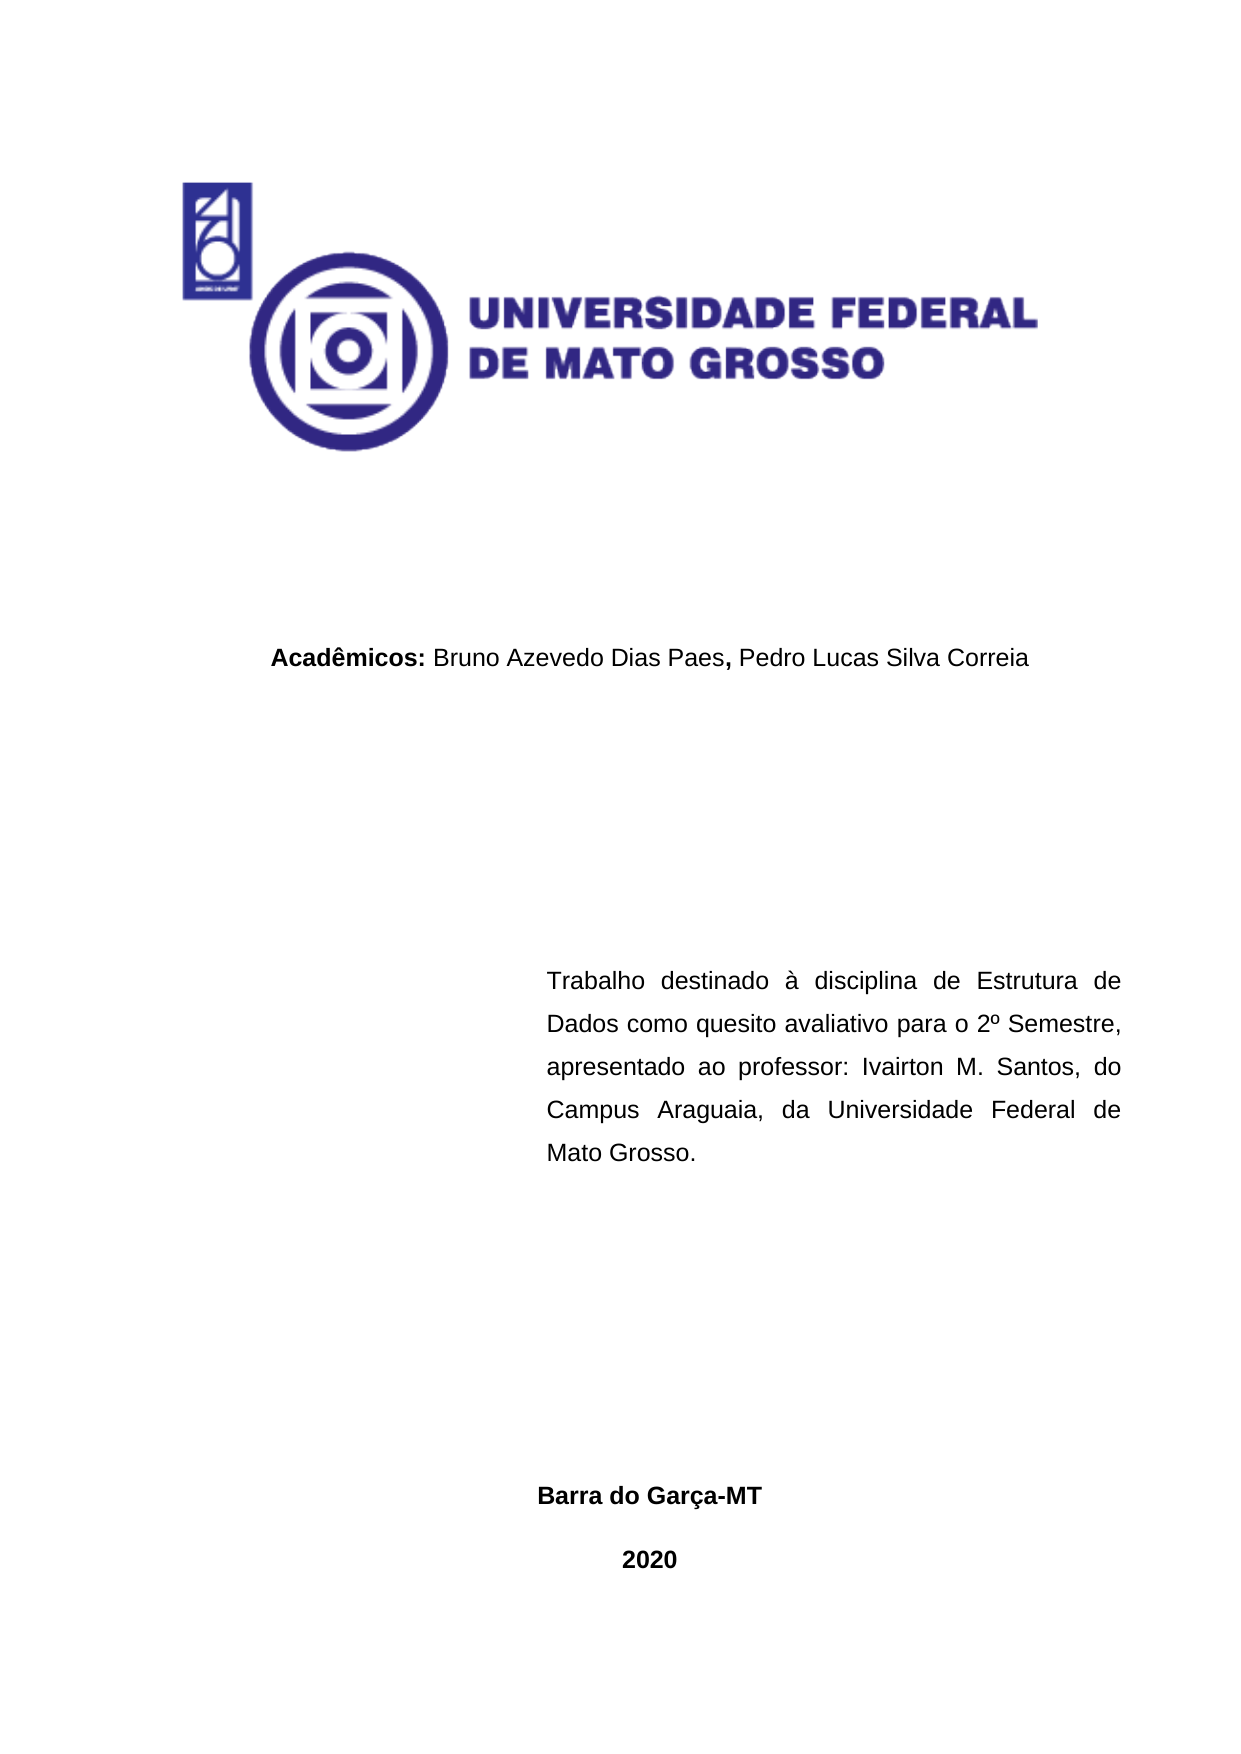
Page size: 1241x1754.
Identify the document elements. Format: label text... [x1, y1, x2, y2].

text Acadêmicos: Bruno Azevedo Dias Paes, Pedro Lucas Silva Correia [177, 642, 1122, 671]
picture [177, 177, 1038, 456]
text Trabalho destinado à disciplina de Estrutura de Dados como quesito avaliativo para o 2º Semestre, apresentado ao professor: Ivairton M. Santos, do Campus Araguaia, da Universidade Federal de Mato Grosso. [546, 966, 1122, 1167]
text 2020 [177, 1545, 1122, 1573]
text Barra do Garça-MT [177, 1481, 1122, 1509]
